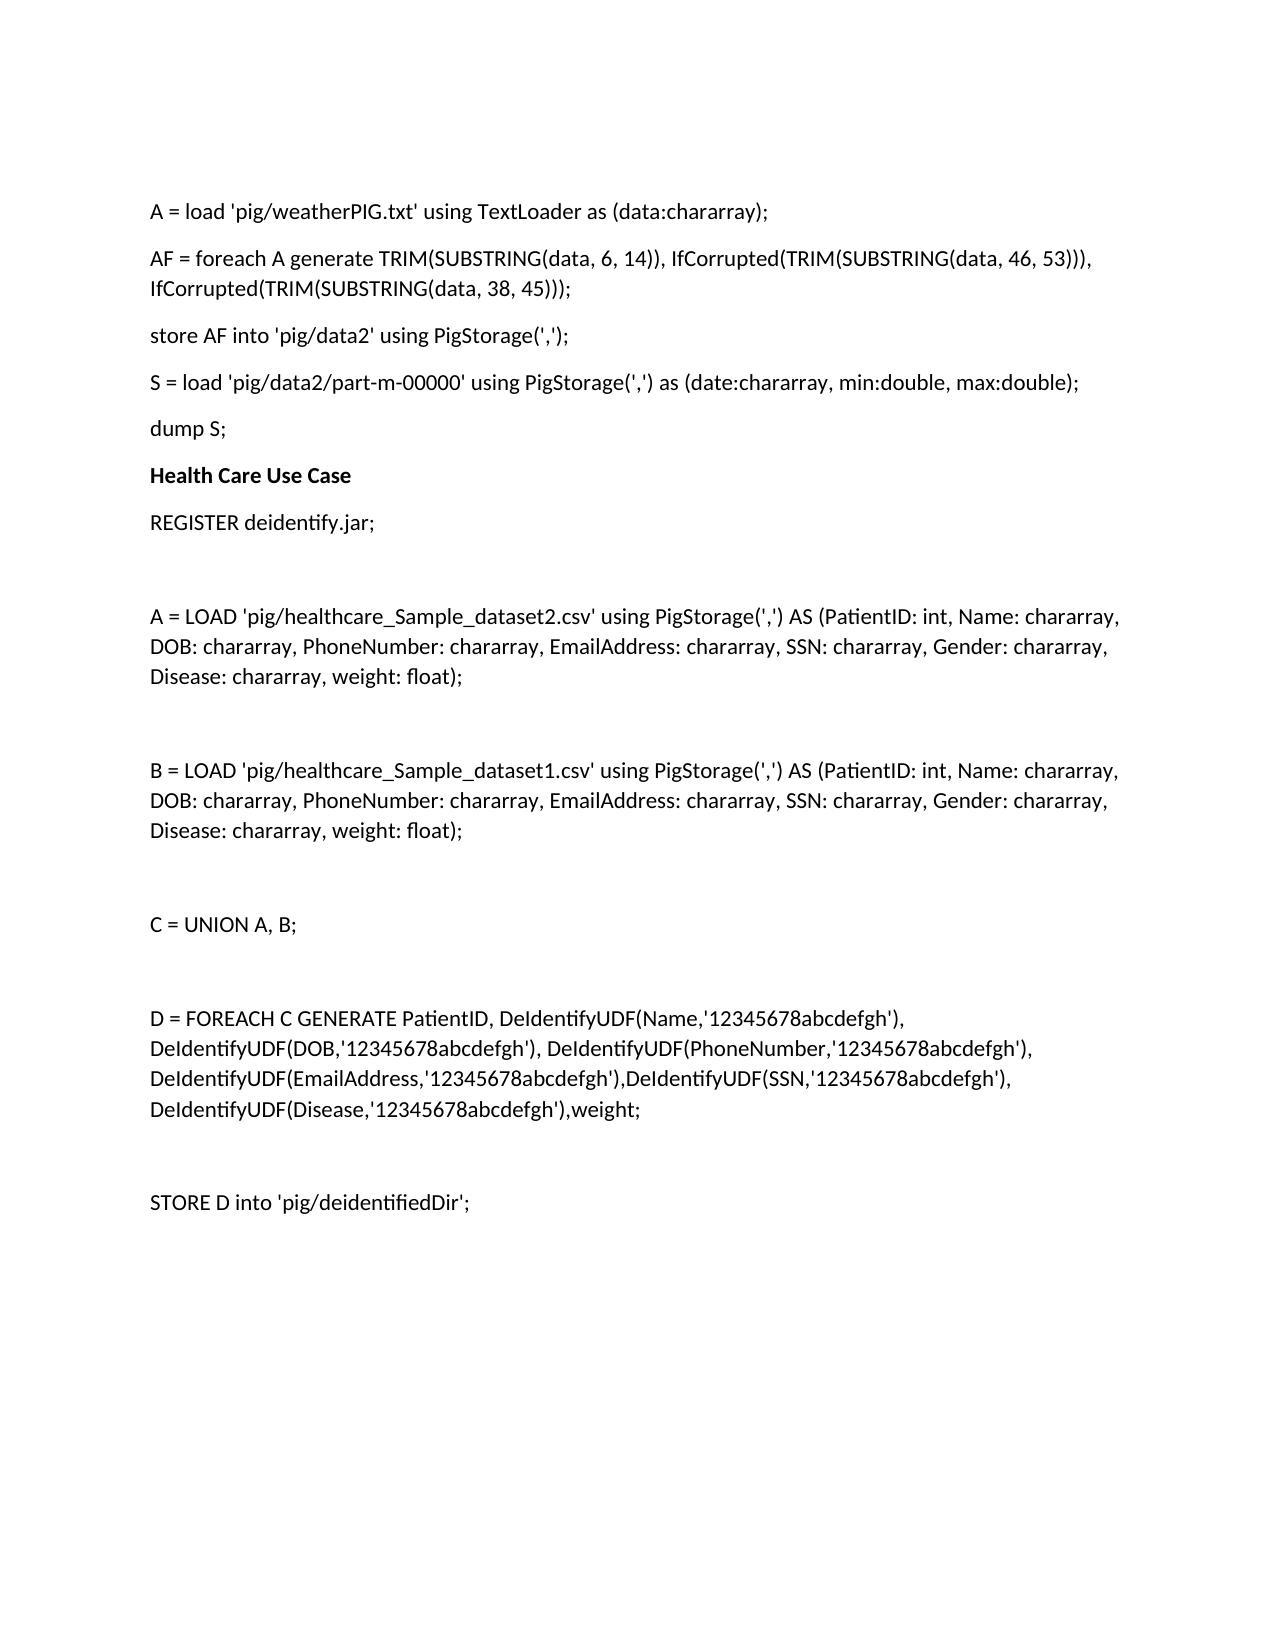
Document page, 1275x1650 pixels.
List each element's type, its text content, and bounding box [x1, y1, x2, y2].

text dump S; [150, 414, 1125, 443]
text A = load 'pig/weatherPIG.txt' using TextLoader as (data:chararray); [150, 197, 1125, 225]
text REGISTER deidentify.jar; [150, 508, 1125, 536]
text store AF into 'pig/data2' using PigStorage(','); [150, 321, 1125, 349]
text C = UNION A, B; [150, 910, 1125, 938]
text D = FOREACH C GENERATE PatientID, DeIdentifyUDF(Name,'12345678abcdefgh'), DeIdentifyUDF(DOB,'12345678abcdefgh'), DeIdentifyUDF(PhoneNumber,'12345678abcdefgh'), DeIdentifyUDF(EmailAddress,'12345678abcdefgh'),DeIdentifyUDF(SSN,'12345678abcdefgh'), DeIdentifyUDF(Disease,'12345678abcdefgh'),weight; [150, 1004, 1125, 1123]
text S = load 'pig/data2/part-m-00000' using PigStorage(',') as (date:chararray, min:double, max:double); [150, 368, 1125, 396]
text STORE D into 'pig/deidentifiedDir'; [150, 1188, 1125, 1217]
text A = LOAD 'pig/healthcare_Sample_dataset2.csv' using PigStorage(',') AS (PatientID: int, Name: chararray, DOB: chararray, PhoneNumber: chararray, EmailAddress: chararray, SSN: chararray, Gender: chararray, Disease: chararray, weight: float); [150, 602, 1125, 691]
text AF = foreach A generate TRIM(SUBSTRING(data, 6, 14)), IfCorrupted(TRIM(SUBSTRING(data, 46, 53))), IfCorrupted(TRIM(SUBSTRING(data, 38, 45))); [150, 244, 1125, 302]
text Health Care Use Case [150, 461, 1125, 489]
text B = LOAD 'pig/healthcare_Sample_dataset1.csv' using PigStorage(',') AS (PatientID: int, Name: chararray, DOB: chararray, PhoneNumber: chararray, EmailAddress: chararray, SSN: chararray, Gender: chararray, Disease: chararray, weight: float); [150, 756, 1125, 845]
